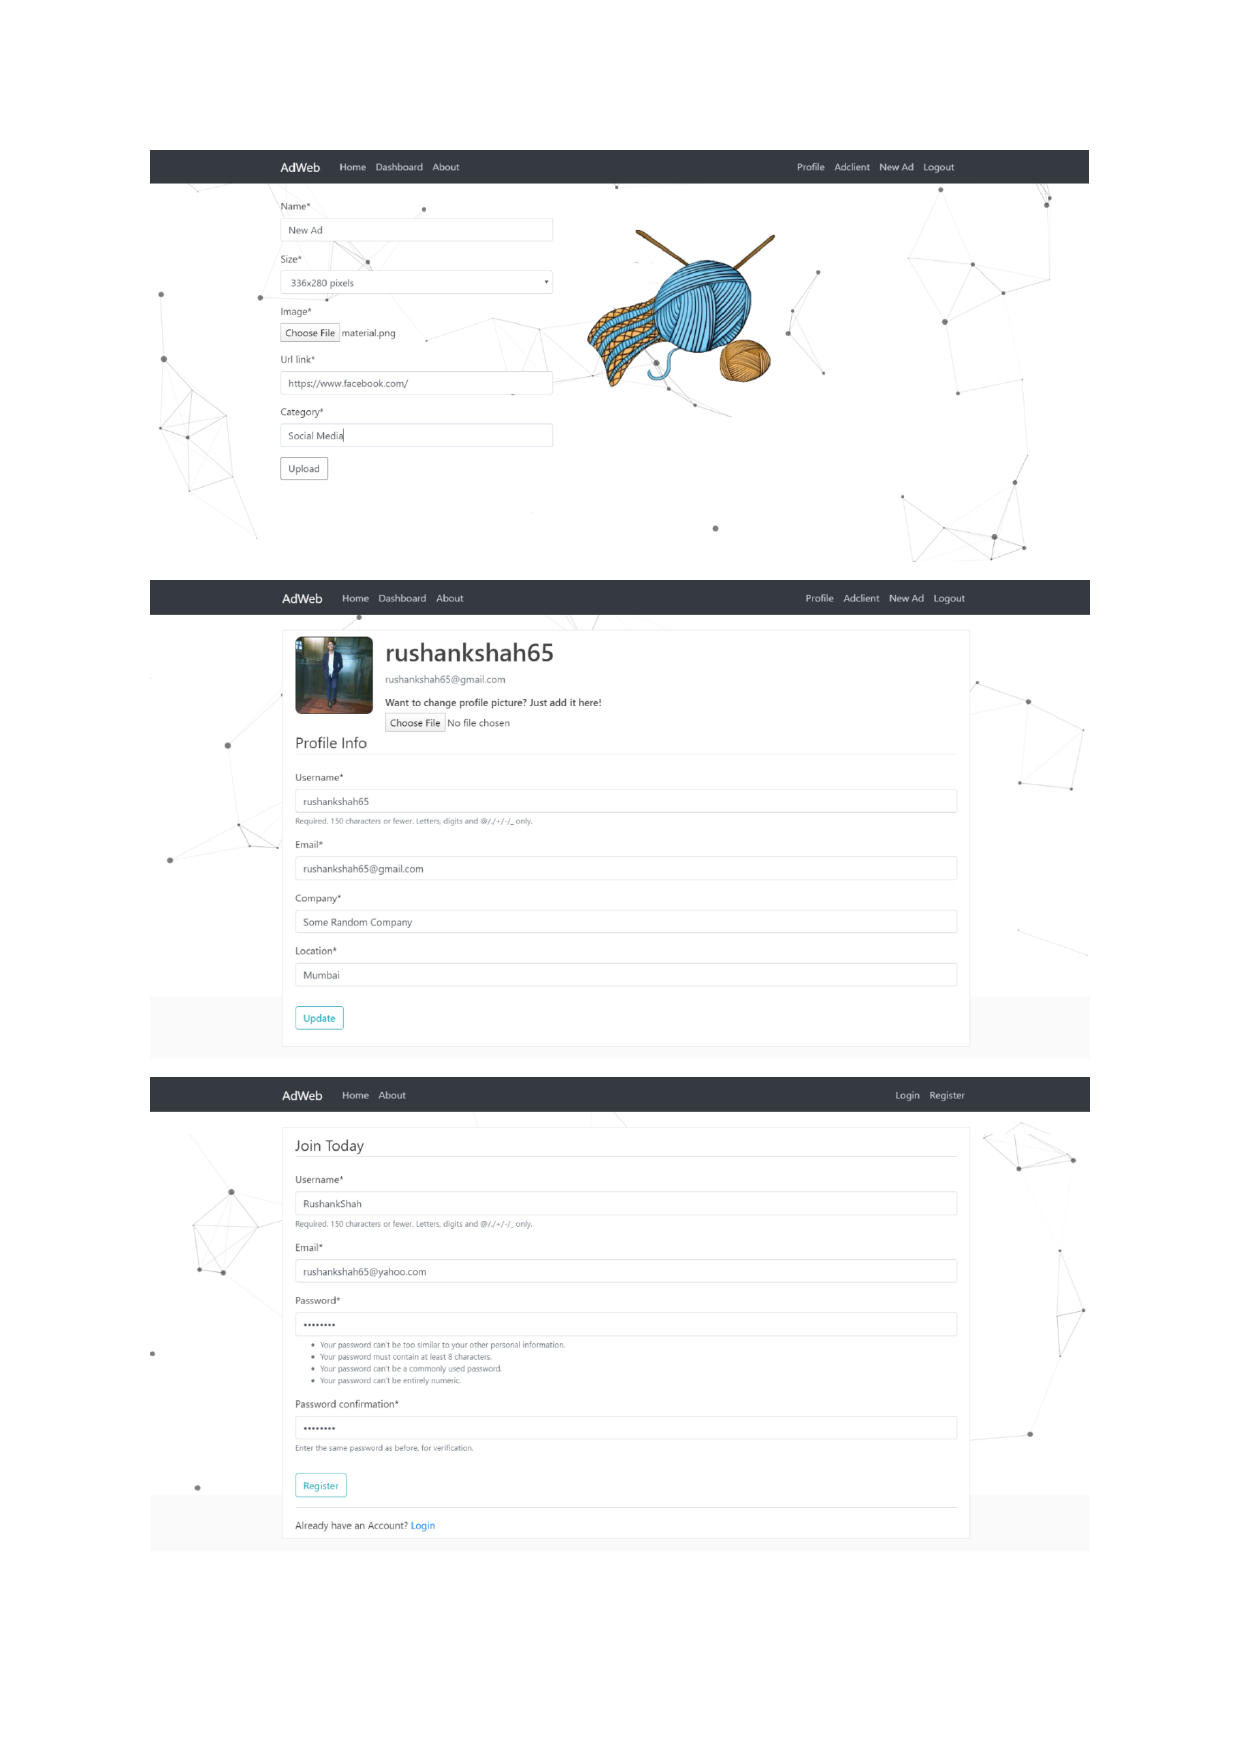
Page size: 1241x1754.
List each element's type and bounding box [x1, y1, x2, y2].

picture [150, 1077, 1090, 1552]
picture [150, 580, 1090, 1059]
picture [150, 150, 1089, 562]
